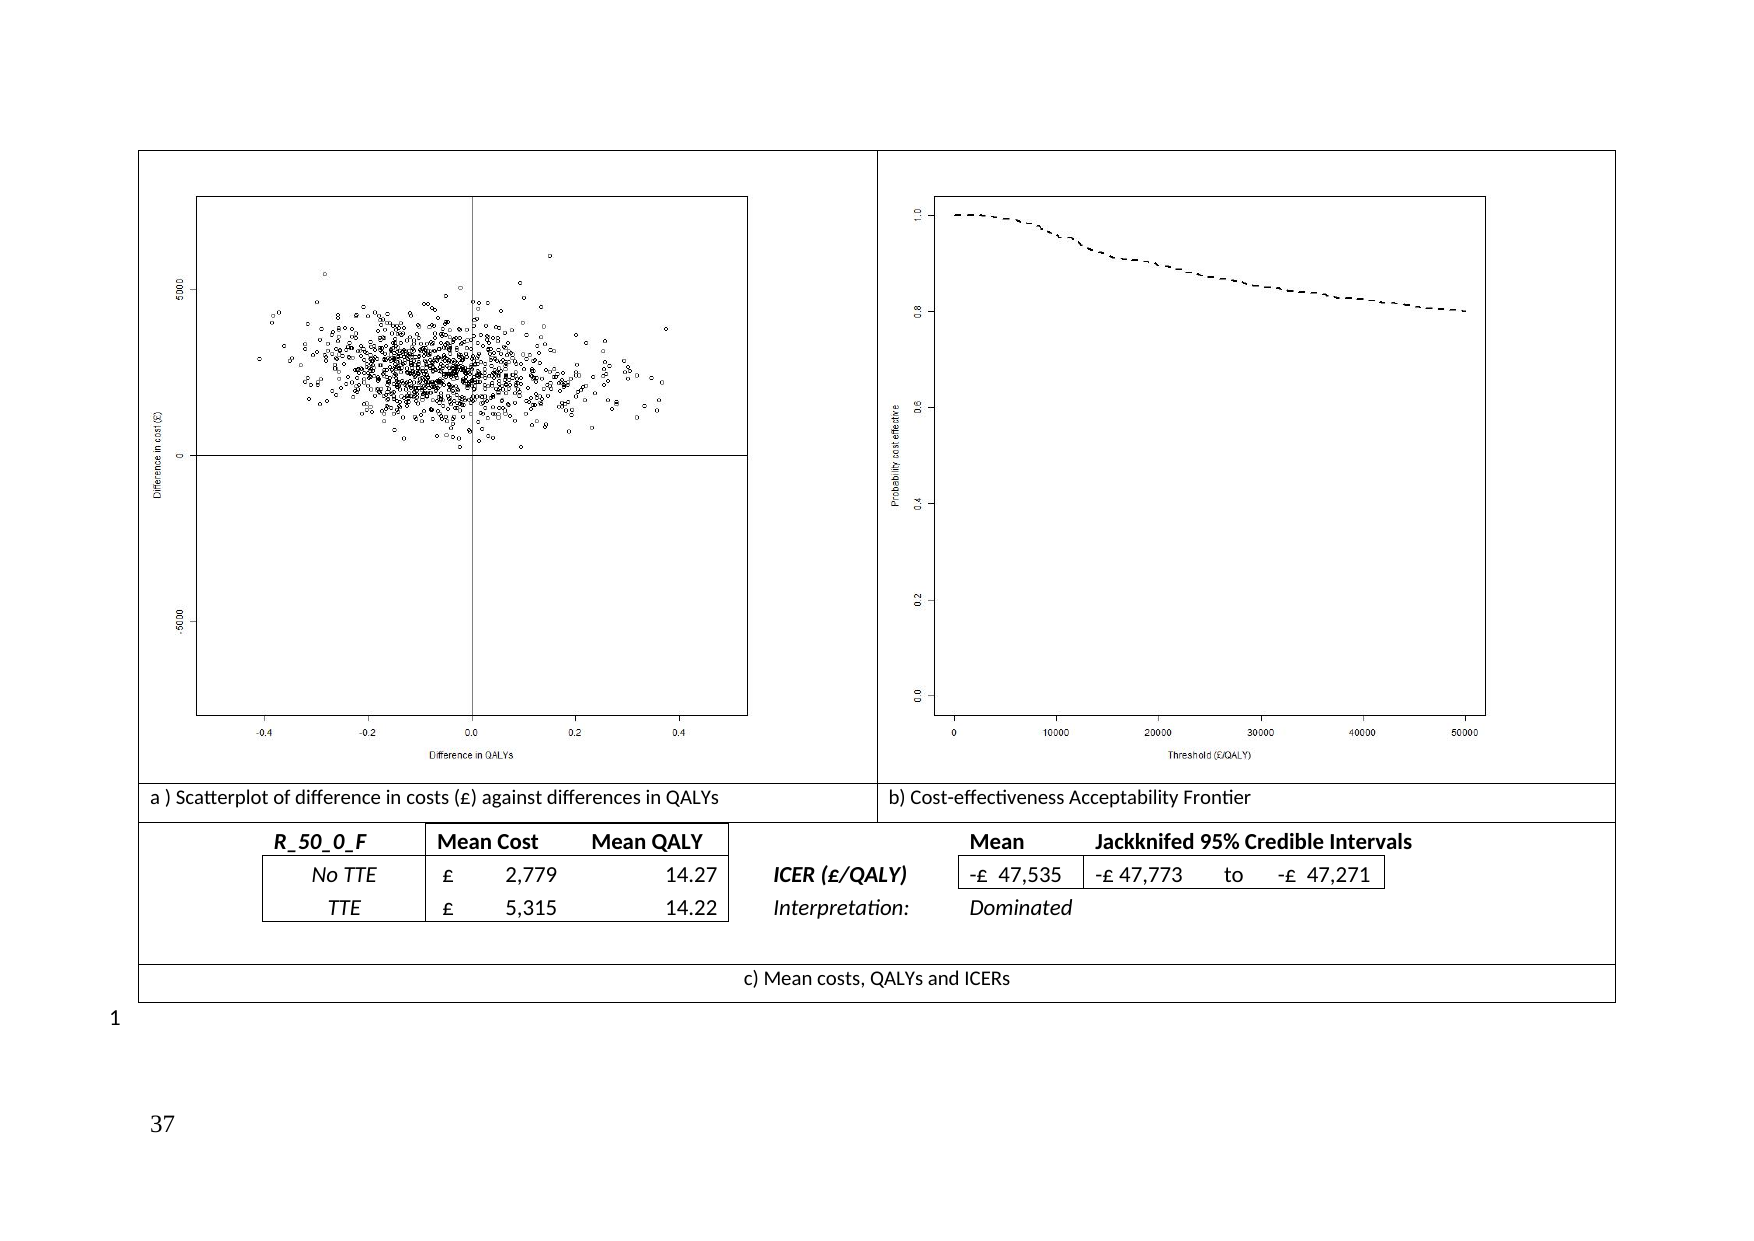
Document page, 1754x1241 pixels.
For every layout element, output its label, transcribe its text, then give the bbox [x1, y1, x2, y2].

table_cell a ) Scatterplot of difference in costs (£) against differences in QALYs [139, 784, 877, 822]
picture [888, 151, 1509, 772]
table_cell c) Mean costs, QALYs and ICERs [139, 965, 1615, 1002]
table_header [878, 151, 1615, 783]
table_cell [139, 823, 1615, 964]
table_header [139, 151, 877, 783]
table_cell b) Cost-effectiveness Acceptability Frontier [878, 784, 1615, 822]
picture [150, 151, 771, 772]
